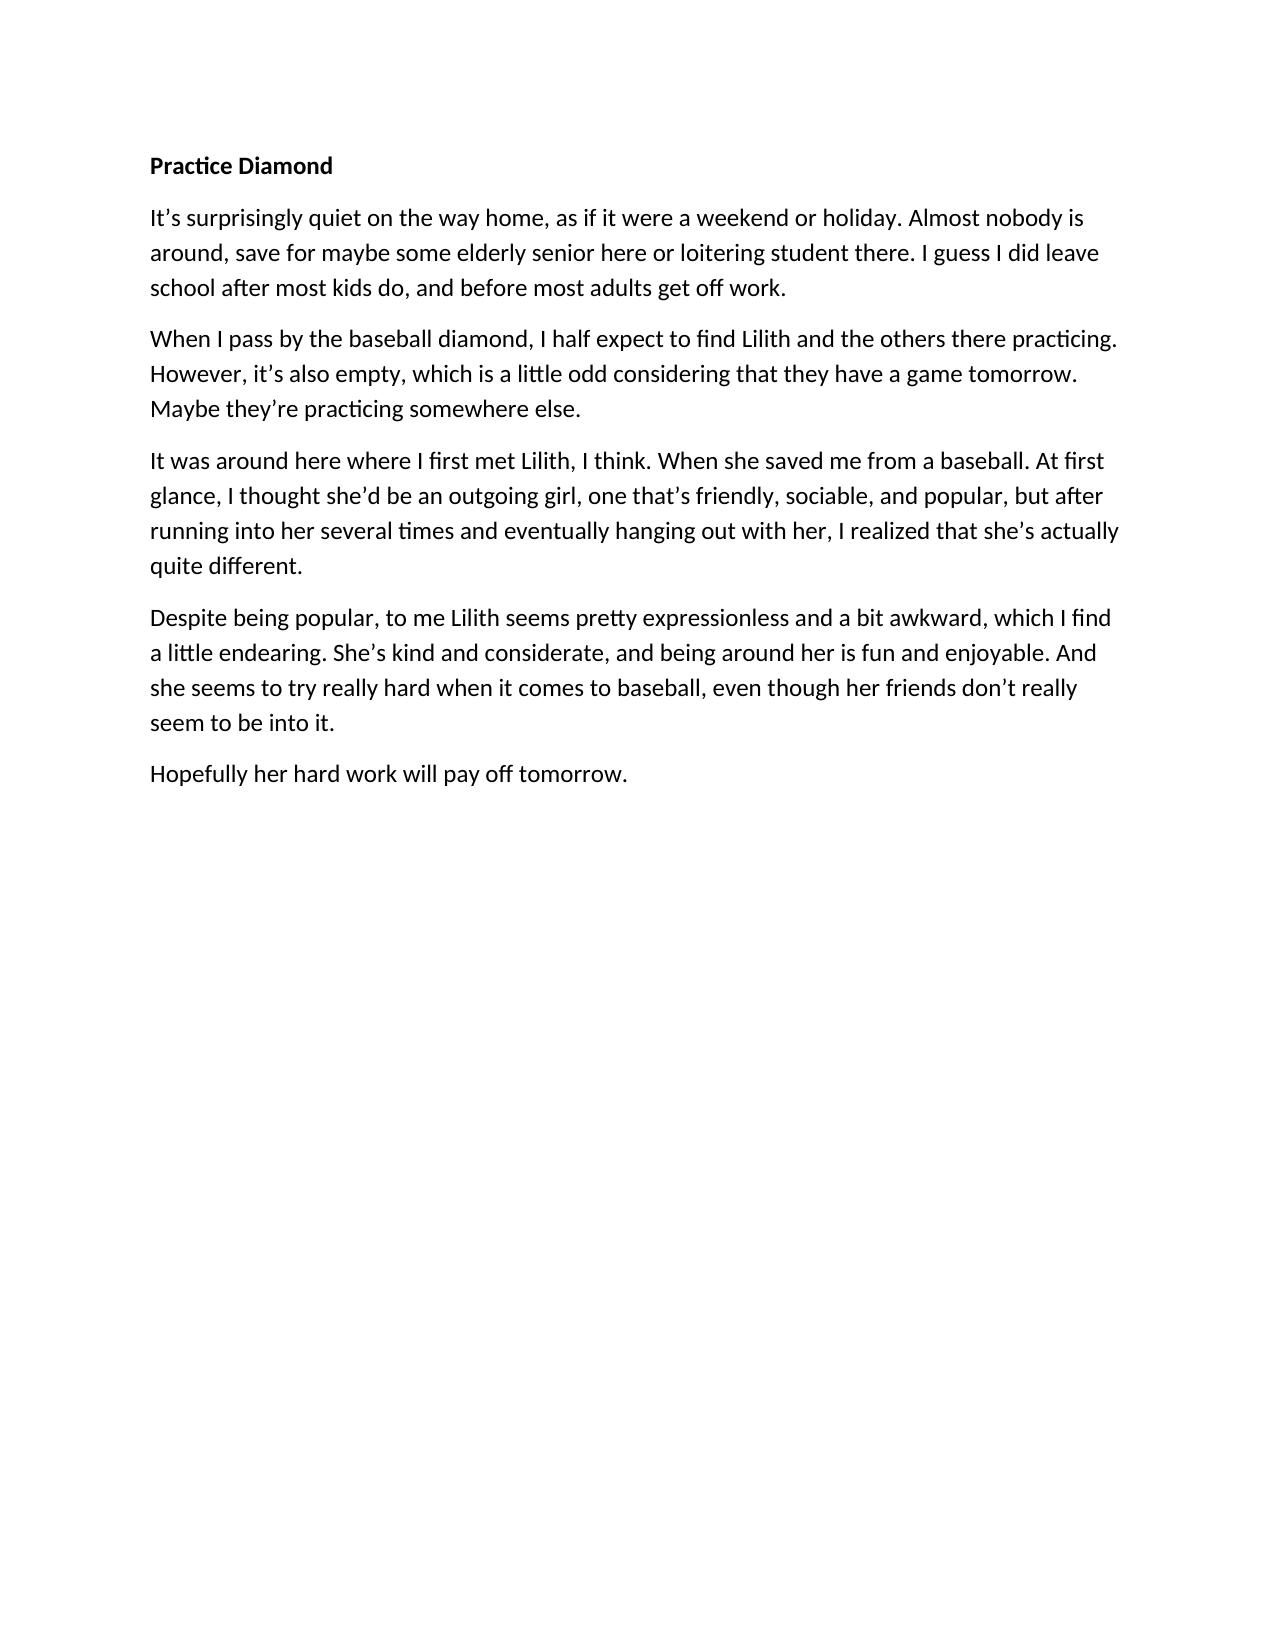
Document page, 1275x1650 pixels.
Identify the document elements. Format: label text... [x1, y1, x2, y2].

text Hopefully her hard work will pay off tomorrow. [150, 758, 1125, 789]
text When I pass by the baseball diamond, I half expect to find Lilith and the others there practicing. However, it’s also empty, which is a little odd considering that they have a game tomorrow. Maybe they’re practicing somewhere else. [150, 323, 1125, 424]
text Practice Diamond [150, 150, 1125, 181]
text Despite being popular, to me Lilith seems pretty expressionless and a bit awkward, which I find a little endearing. She’s kind and considerate, and being around her is fun and enjoyable. And she seems to try really hard when it comes to baseball, even though her friends don’t really seem to be into it. [150, 602, 1125, 737]
text It was around here where I first met Lilith, I think. When she saved me from a baseball. At first glance, I thought she’d be an outgoing girl, one that’s friendly, sociable, and popular, but after running into her several times and eventually hanging out with her, I realized that she’s actually quite different. [150, 445, 1125, 581]
text It’s surprisingly quiet on the way home, as if it were a weekend or holiday. Almost nobody is around, save for maybe some elderly senior here or loitering student there. I guess I did leave school after most kids do, and before most adults get off work. [150, 202, 1125, 302]
